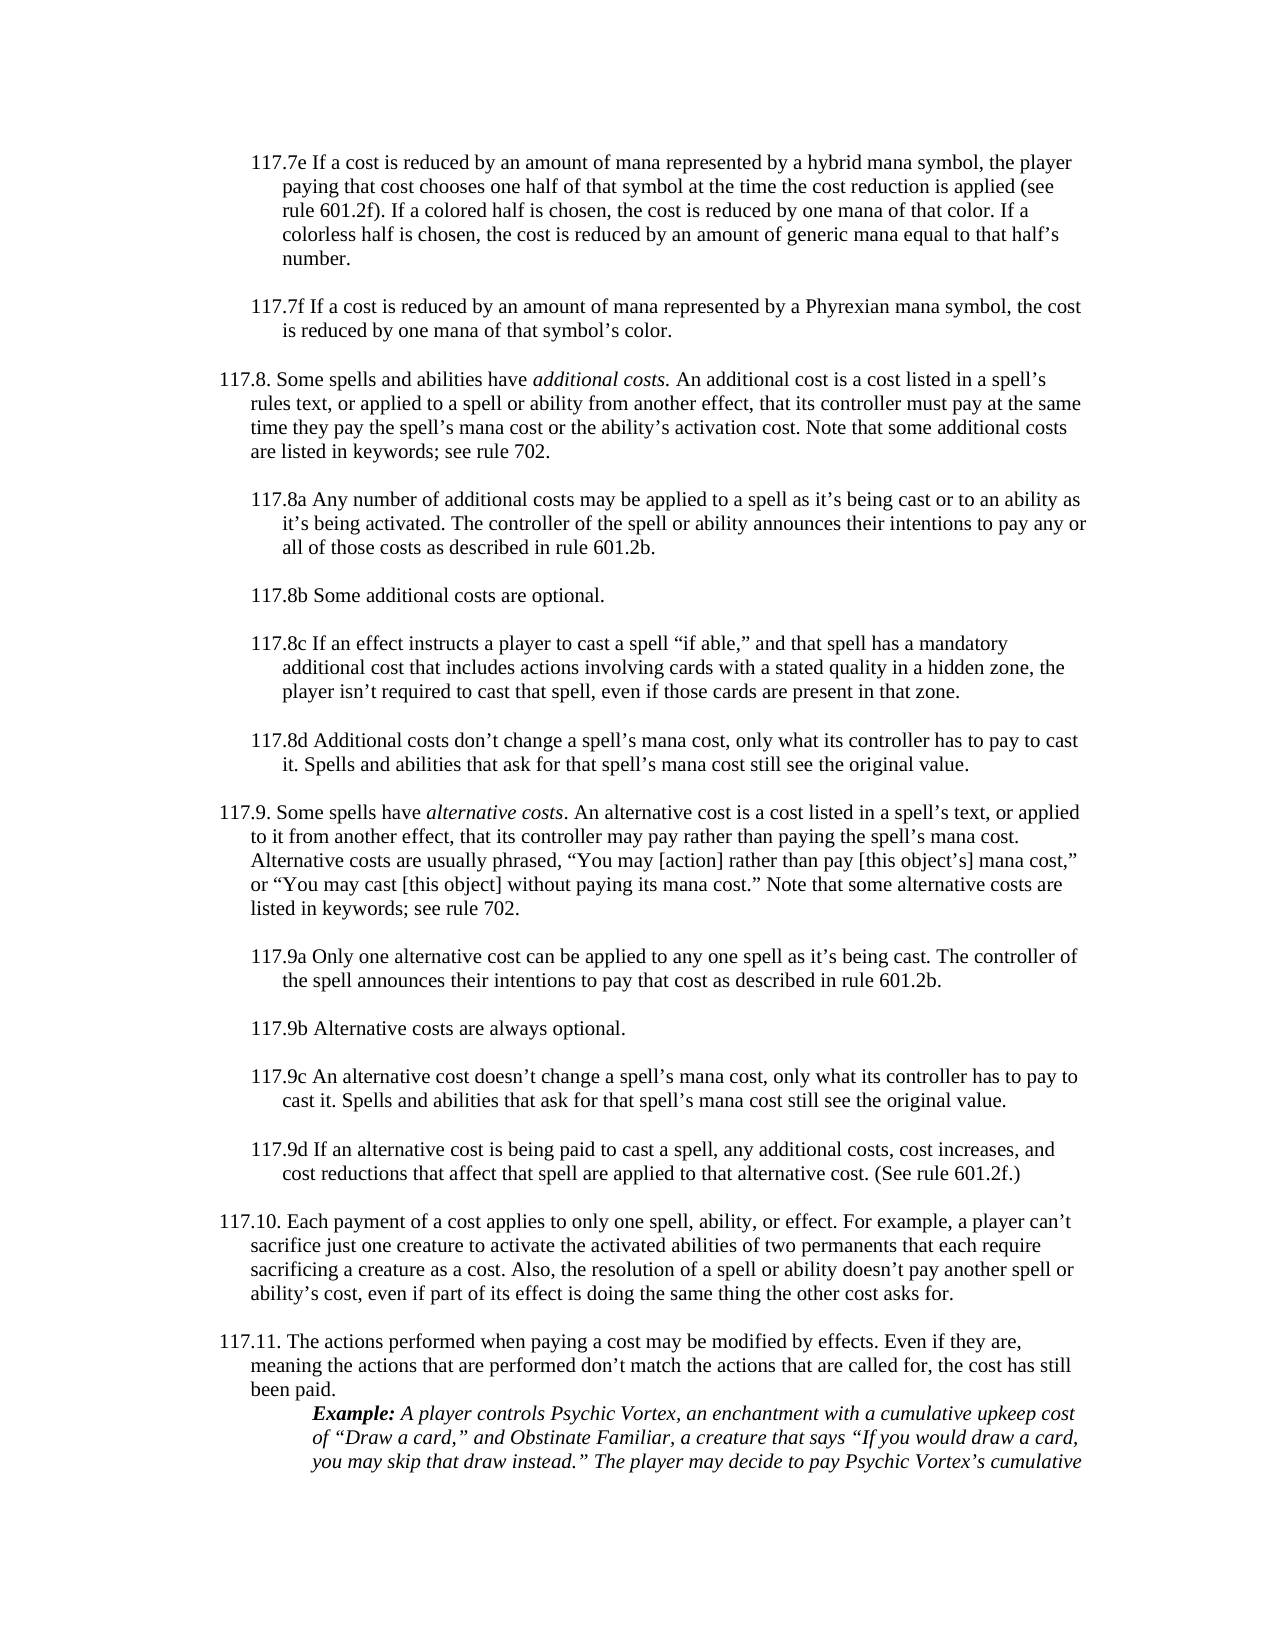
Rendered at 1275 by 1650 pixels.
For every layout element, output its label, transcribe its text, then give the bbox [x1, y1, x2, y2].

text 117.9d If an alternative cost is being paid to cast a spell, any additional costs, cost increases, and cost reductions that affect that spell are applied to that alternative cost. (See rule 601.2f.) [251, 1137, 1087, 1185]
text 117.11. The actions performed when paying a cost may be modified by effects. Even if they are, meaning the actions that are performed don’t match the actions that are called for, the cost has still been paid. [219, 1329, 1087, 1401]
text 117.7e If a cost is reduced by an amount of mana represented by a hybrid mana symbol, the player paying that cost chooses one half of that symbol at the time the cost reduction is applied (see rule 601.2f). If a colored half is chosen, the cost is reduced by one mana of that color. If a colorless half is chosen, the cost is reduced by an amount of generic mana equal to that half’s number. [251, 150, 1087, 270]
text 117.9. Some spells have alternative costs. An alternative cost is a cost listed in a spell’s text, or applied to it from another effect, that its controller may pay rather than paying the spell’s mana cost. Alternative costs are usually phrased, “You may [action] rather than pay [this object’s] mana cost,” or “You may cast [this object] without paying its mana cost.” Note that some alternative costs are listed in keywords; see rule 702. [219, 800, 1087, 920]
text 117.9b Alternative costs are always optional. [251, 1016, 1087, 1040]
text 117.8a Any number of additional costs may be applied to a spell as it’s being cast or to an ability as it’s being activated. The controller of the spell or ability announces their intentions to pay any or all of those costs as described in rule 601.2b. [251, 487, 1087, 559]
text 117.8. Some spells and abilities have additional costs. An additional cost is a cost listed in a spell’s rules text, or applied to a spell or ability from another effect, that its controller must pay at the same time they pay the spell’s mana cost or the ability’s activation cost. Note that some additional costs are listed in keywords; see rule 702. [219, 367, 1087, 463]
text 117.7f If a cost is reduced by an amount of mana represented by a Phyrexian mana symbol, the cost is reduced by one mana of that symbol’s color. [251, 294, 1087, 342]
text 117.8c If an effect instructs a player to cast a spell “if able,” and that spell has a mandatory additional cost that includes actions involving cards with a stated quality in a hidden zone, the player isn’t required to cast that spell, even if those cards are present in that zone. [251, 631, 1087, 703]
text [312, 1401, 1087, 1473]
text 117.9a Only one alternative cost can be applied to any one spell as it’s being cast. The controller of the spell announces their intentions to pay that cost as described in rule 601.2b. [251, 944, 1087, 992]
text 117.8d Additional costs don’t change a spell’s mana cost, only what its controller has to pay to cast it. Spells and abilities that ask for that spell’s mana cost still see the original value. [251, 727, 1087, 776]
text 117.9c An alternative cost doesn’t change a spell’s mana cost, only what its controller has to pay to cast it. Spells and abilities that ask for that spell’s mana cost still see the original value. [251, 1064, 1087, 1112]
text 117.10. Each payment of a cost applies to only one spell, ability, or effect. For example, a player can’t sacrifice just one creature to activate the activated abilities of two permanents that each require sacrificing a creature as a cost. Also, the resolution of a spell or ability doesn’t pay another spell or ability’s cost, even if part of its effect is doing the same thing the other cost asks for. [219, 1209, 1087, 1305]
text 117.8b Some additional costs are optional. [251, 583, 1087, 607]
